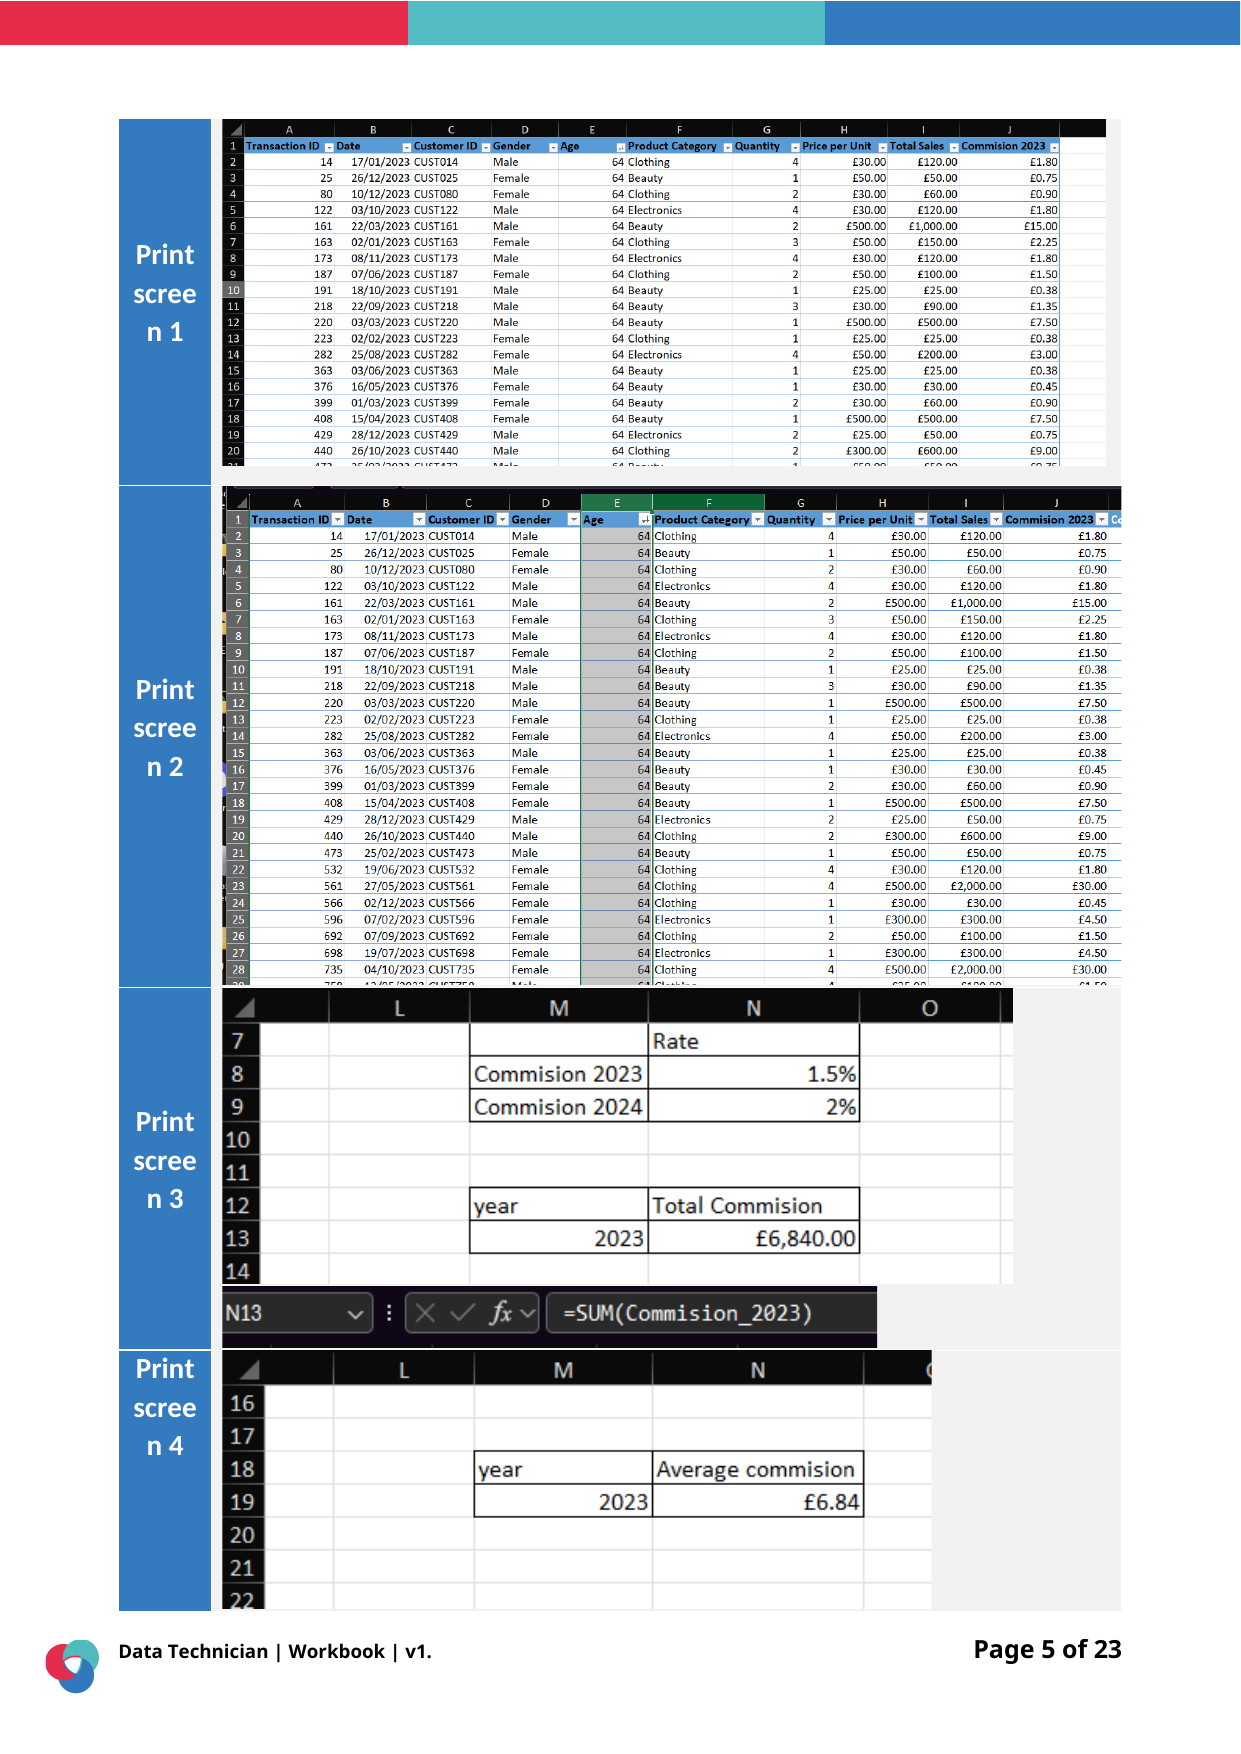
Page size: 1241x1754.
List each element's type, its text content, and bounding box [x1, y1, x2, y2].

picture [222, 119, 1106, 466]
table_cell Print screen 4 [119, 1351, 211, 1611]
picture [45, 1640, 100, 1694]
picture [222, 486, 1122, 985]
picture [222, 1286, 878, 1348]
table_header Print screen 1 [119, 119, 211, 485]
table_cell [212, 486, 1121, 987]
picture [222, 988, 1013, 1284]
table_header [212, 119, 1121, 485]
table_cell [212, 1351, 1121, 1611]
table_cell [212, 988, 1121, 1349]
table_cell Print screen 2 [119, 486, 211, 987]
table_cell Print screen 3 [119, 988, 211, 1349]
picture [222, 1350, 932, 1609]
